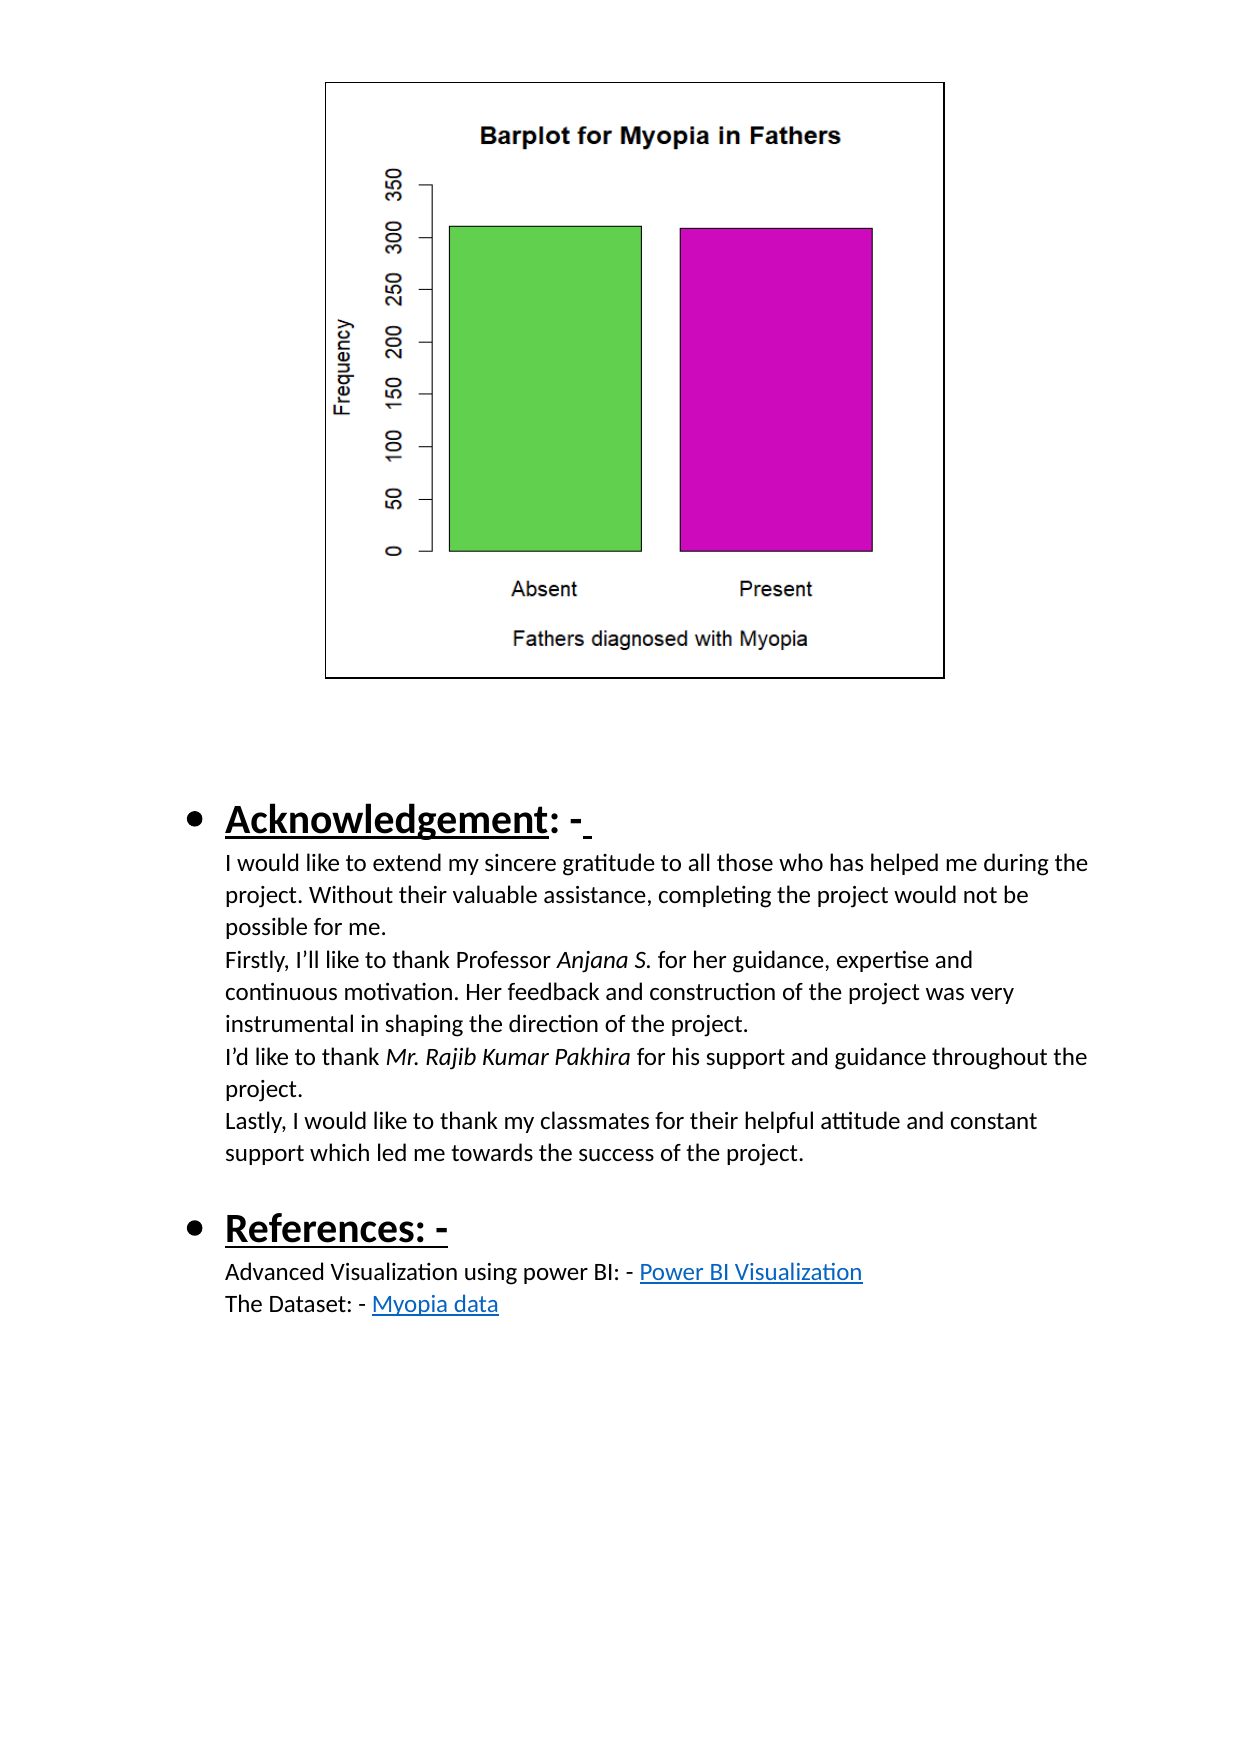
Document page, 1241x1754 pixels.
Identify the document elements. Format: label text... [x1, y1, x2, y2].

list I’d like to thank Mr. Rajib Kumar Pakhira for his support and guidance throughout the project. [225, 1041, 1090, 1103]
list Firstly, I’ll like to thank Professor Anjana S. for her guidance, expertise and continuous motivation. Her feedback and construction of the project was very instrumental in shaping the direction of the project. [225, 944, 1090, 1039]
list Lastly, I would like to thank my classmates for their helpful attitude and constant support which led me towards the success of the project. [225, 1105, 1090, 1168]
list I would like to extend my sincere gratitude to all those who has helped me during the project. Without their valuable assistance, completing the project would not be possible for me. [225, 847, 1090, 942]
picture [326, 83, 943, 677]
list Acknowledgement: - [187, 793, 1090, 844]
list Advanced Visualization using power BI: - Power BI Visualization [225, 1256, 1090, 1287]
list The Dataset: - Myopia data [225, 1288, 1090, 1319]
list References: - [187, 1202, 1090, 1253]
